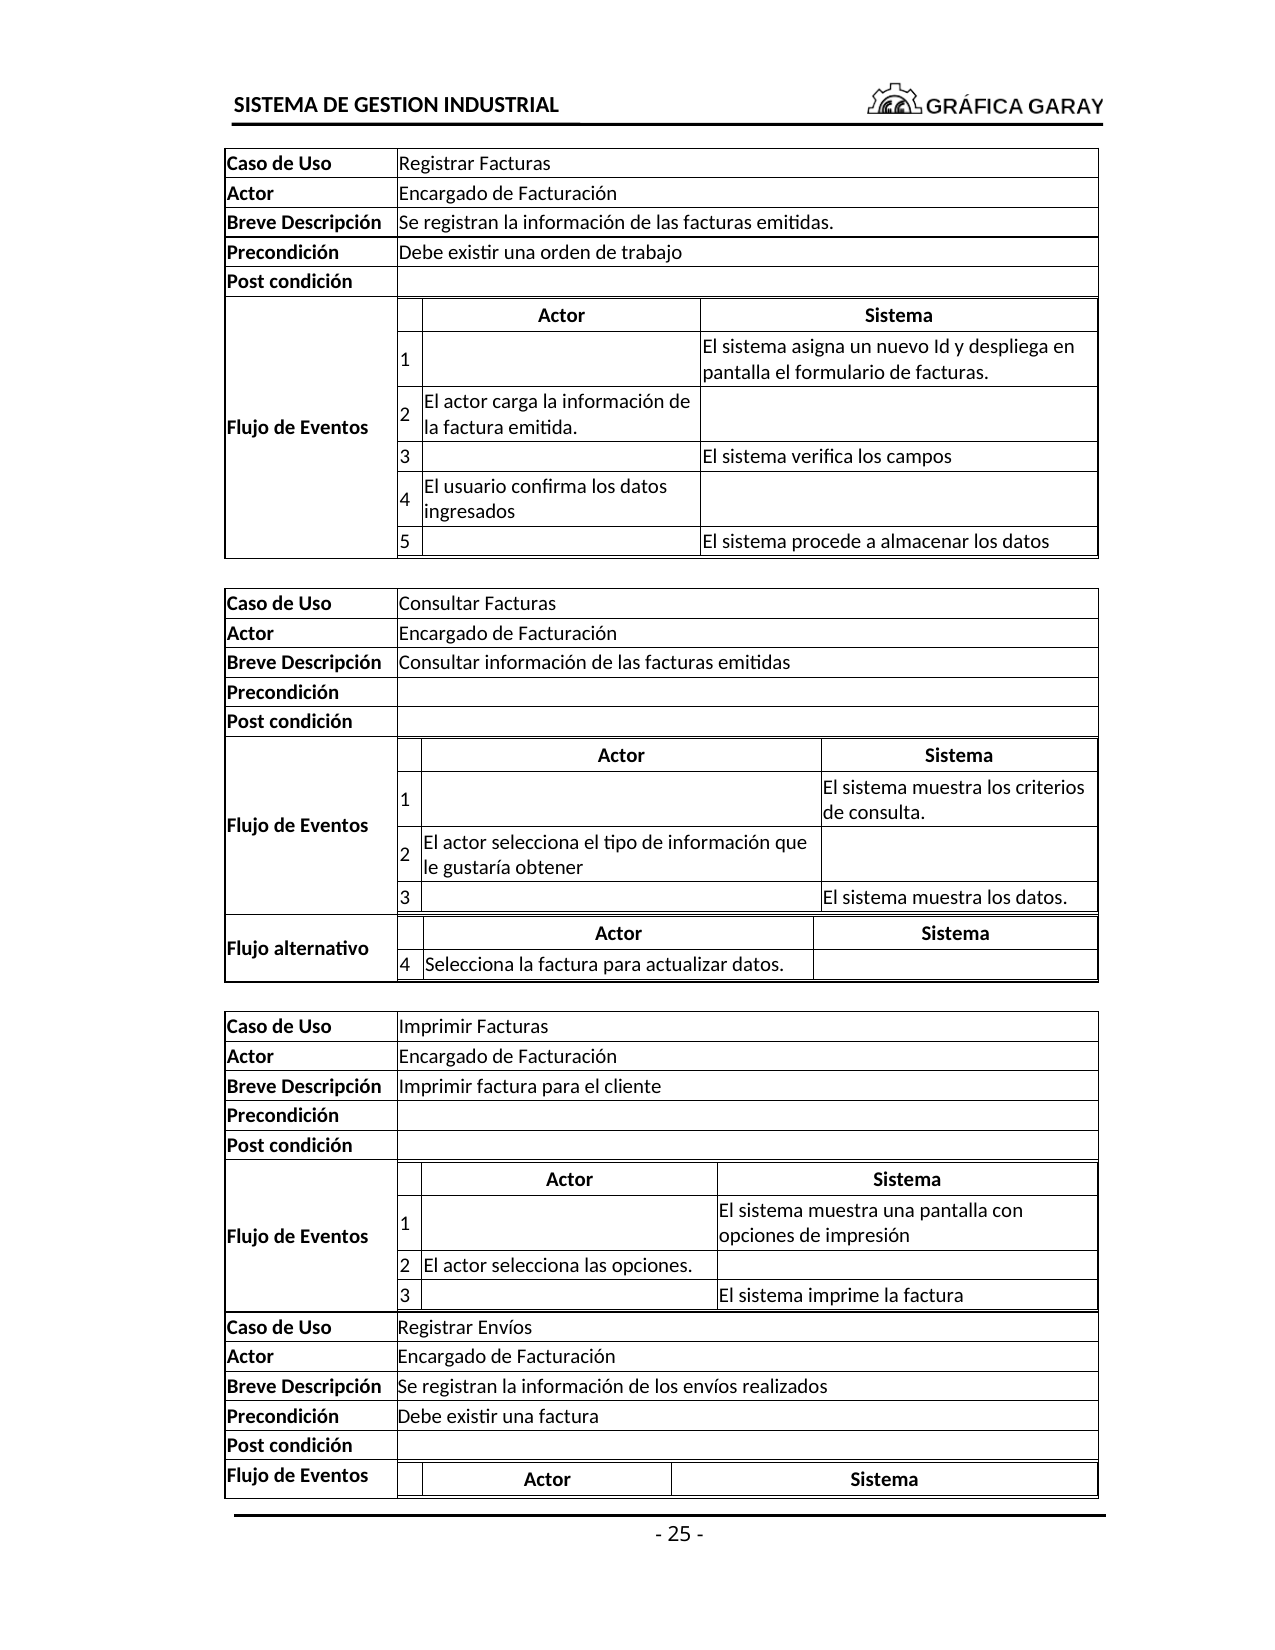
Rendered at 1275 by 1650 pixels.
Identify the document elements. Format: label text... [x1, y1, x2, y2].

table_cell [398, 1196, 421, 1250]
table_cell [718, 1163, 1097, 1195]
table_cell [701, 527, 1097, 555]
table_cell [398, 1163, 421, 1195]
table_cell Consultar información de las facturas emitidas [398, 648, 1098, 677]
table_cell [398, 917, 423, 949]
table_cell [701, 442, 1097, 471]
table_cell [398, 1431, 1098, 1459]
table_cell [398, 1280, 421, 1309]
table_cell Precondición [226, 1101, 397, 1129]
table_header Caso de Uso [226, 589, 397, 617]
table_cell Precondición [226, 1401, 397, 1430]
table_cell [422, 1251, 717, 1279]
table_cell [398, 882, 421, 911]
table_cell Precondición [226, 238, 397, 266]
table_cell Actor [226, 178, 397, 207]
table_cell [814, 917, 1097, 949]
table_cell [422, 882, 821, 911]
table_cell [398, 387, 422, 441]
table_cell [423, 299, 700, 331]
table_cell Precondición [226, 678, 397, 706]
table_cell [718, 1280, 1097, 1309]
table_cell [422, 1196, 717, 1250]
table_cell [398, 332, 422, 386]
table_cell [422, 1280, 717, 1309]
table_cell [422, 739, 821, 771]
table_cell Breve Descripción [226, 648, 397, 677]
table_cell Actor [226, 619, 397, 647]
table_cell [423, 332, 700, 386]
table_cell [398, 772, 421, 826]
table_cell [672, 1463, 1097, 1495]
table_cell Encargado de Facturación [398, 1042, 1098, 1070]
table_cell [424, 917, 813, 949]
table_cell [423, 527, 700, 555]
table_cell Registrar Envíos [398, 1313, 1098, 1341]
table_cell [398, 442, 422, 471]
table_cell [398, 1463, 422, 1495]
table_cell [398, 950, 423, 979]
table_cell [822, 827, 1097, 881]
table_cell [701, 332, 1097, 386]
table_cell [423, 387, 700, 441]
table_cell [701, 472, 1097, 526]
table_cell [398, 472, 422, 526]
table_cell Flujo de Eventos [226, 1460, 397, 1497]
table_cell [423, 472, 700, 526]
table_cell [398, 827, 421, 881]
table_cell [422, 1163, 717, 1195]
table_cell [814, 950, 1097, 979]
table_header Registrar Facturas [398, 149, 1098, 177]
table_cell Breve Descripción [226, 1071, 397, 1100]
table_cell Encargado de Facturación [398, 619, 1098, 647]
table_cell [398, 1251, 421, 1279]
table_cell [822, 882, 1097, 911]
table_cell Post condición [226, 1131, 397, 1159]
table_cell [398, 299, 422, 331]
table_cell Breve Descripción [226, 1372, 397, 1400]
table_cell Caso de Uso [226, 1313, 397, 1341]
table_cell [701, 299, 1097, 331]
table_cell Breve Descripción [226, 208, 397, 236]
table_header Imprimir Facturas [398, 1012, 1098, 1041]
table_cell [422, 827, 821, 881]
table_cell Flujo alternativo [226, 915, 397, 981]
table_cell Imprimir factura para el cliente [398, 1071, 1098, 1100]
table_cell [701, 387, 1097, 441]
table_cell [718, 1251, 1097, 1279]
table_header Caso de Uso [226, 149, 397, 177]
table_cell [398, 1101, 1098, 1129]
table_cell [423, 442, 700, 471]
table_cell [822, 772, 1097, 826]
table_cell Debe existir una factura [398, 1401, 1098, 1430]
table_header Caso de Uso [226, 1012, 397, 1041]
table_cell [398, 739, 421, 771]
table_cell Encargado de Facturación [398, 1342, 1098, 1371]
table_cell Post condición [226, 707, 397, 736]
table_cell Se registran la información de las facturas emitidas. [398, 208, 1098, 236]
table_cell Debe existir una orden de trabajo [398, 238, 1098, 266]
table_cell [424, 950, 813, 979]
table_cell [398, 678, 1098, 706]
table_cell Flujo de Eventos [226, 1160, 397, 1311]
table_cell Post condición [226, 267, 397, 296]
table_cell [398, 527, 422, 555]
table_cell Flujo de Eventos [226, 297, 397, 558]
table_cell [422, 772, 821, 826]
table_header Consultar Facturas [398, 589, 1098, 617]
table_cell [423, 1463, 671, 1495]
table_cell Post condición [226, 1431, 397, 1459]
table_cell Encargado de Facturación [398, 178, 1098, 207]
table_cell [718, 1196, 1097, 1250]
table_cell [822, 739, 1097, 771]
table_cell Flujo de Eventos [226, 737, 397, 913]
table_cell [398, 267, 1098, 296]
table_cell Actor [226, 1342, 397, 1371]
table_cell Se registran la información de los envíos realizados [398, 1372, 1098, 1400]
table_cell [398, 707, 1098, 736]
table_cell [398, 1131, 1098, 1159]
table_cell Actor [226, 1042, 397, 1070]
